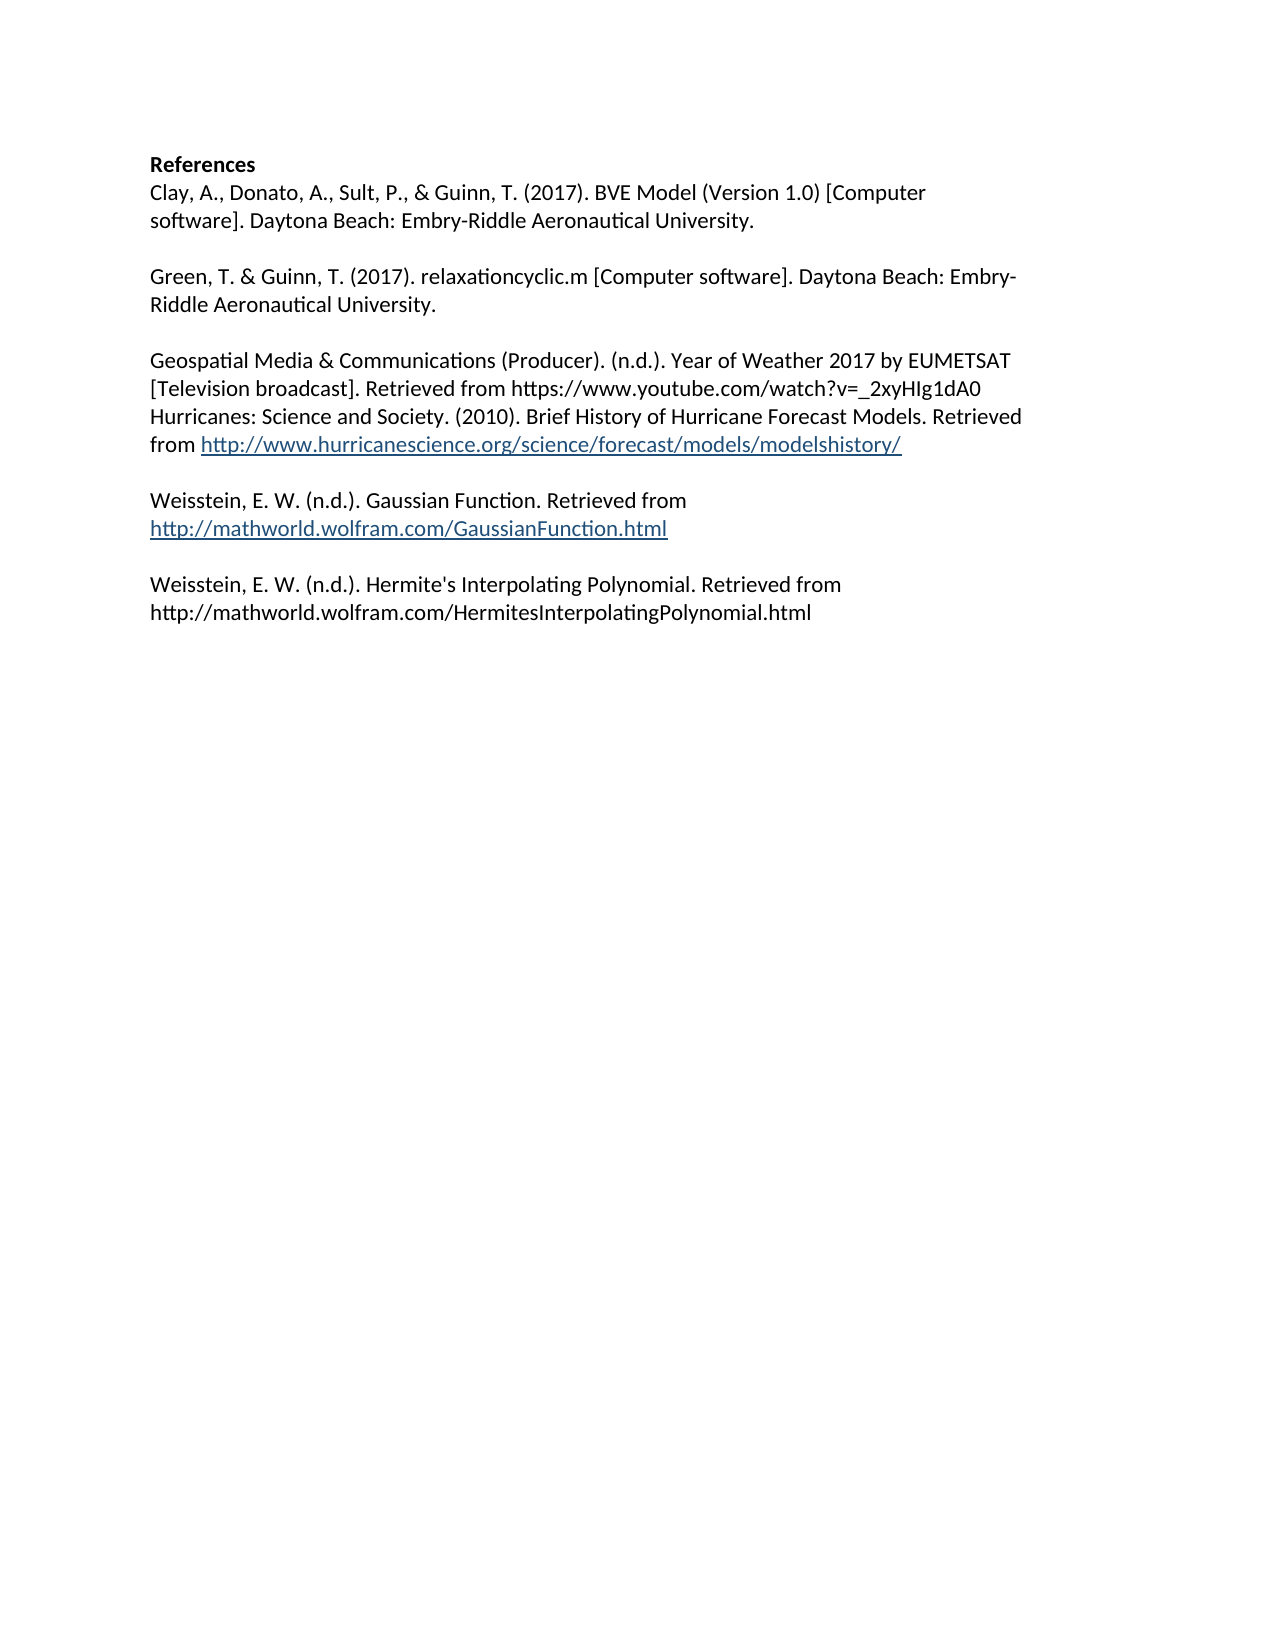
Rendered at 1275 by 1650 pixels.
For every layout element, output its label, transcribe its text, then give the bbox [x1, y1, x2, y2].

text Weisstein, E. W. (n.d.). Gaussian Function. Retrieved from [150, 486, 1125, 514]
text http://mathworld.wolfram.com/HermitesInterpolatingPolynomial.html [150, 598, 1125, 626]
text Clay, A., Donato, A., Sult, P., & Guinn, T. (2017). BVE Model (Version 1.0) [Computer [150, 178, 1125, 206]
text software]. Daytona Beach: Embry-Riddle Aeronautical University. [150, 206, 1125, 234]
text Geospatial Media & Communications (Producer). (n.d.). Year of Weather 2017 by EUMETSAT [150, 346, 1125, 374]
text Riddle Aeronautical University. [150, 290, 1125, 318]
text Weisstein, E. W. (n.d.). Hermite's Interpolating Polynomial. Retrieved from [150, 570, 1125, 598]
text References [150, 150, 1125, 178]
text from http://www.hurricanescience.org/science/forecast/models/modelshistory/ [150, 430, 1125, 458]
text http://mathworld.wolfram.com/GaussianFunction.html [150, 514, 1125, 542]
text Hurricanes: Science and Society. (2010). Brief History of Hurricane Forecast Models. Retrieved [150, 402, 1125, 430]
text [Television broadcast]. Retrieved from https://www.youtube.com/watch?v=_2xyHIg1dA0 [150, 374, 1125, 402]
text Green, T. & Guinn, T. (2017). relaxationcyclic.m [Computer software]. Daytona Beach: Embry- [150, 262, 1125, 290]
